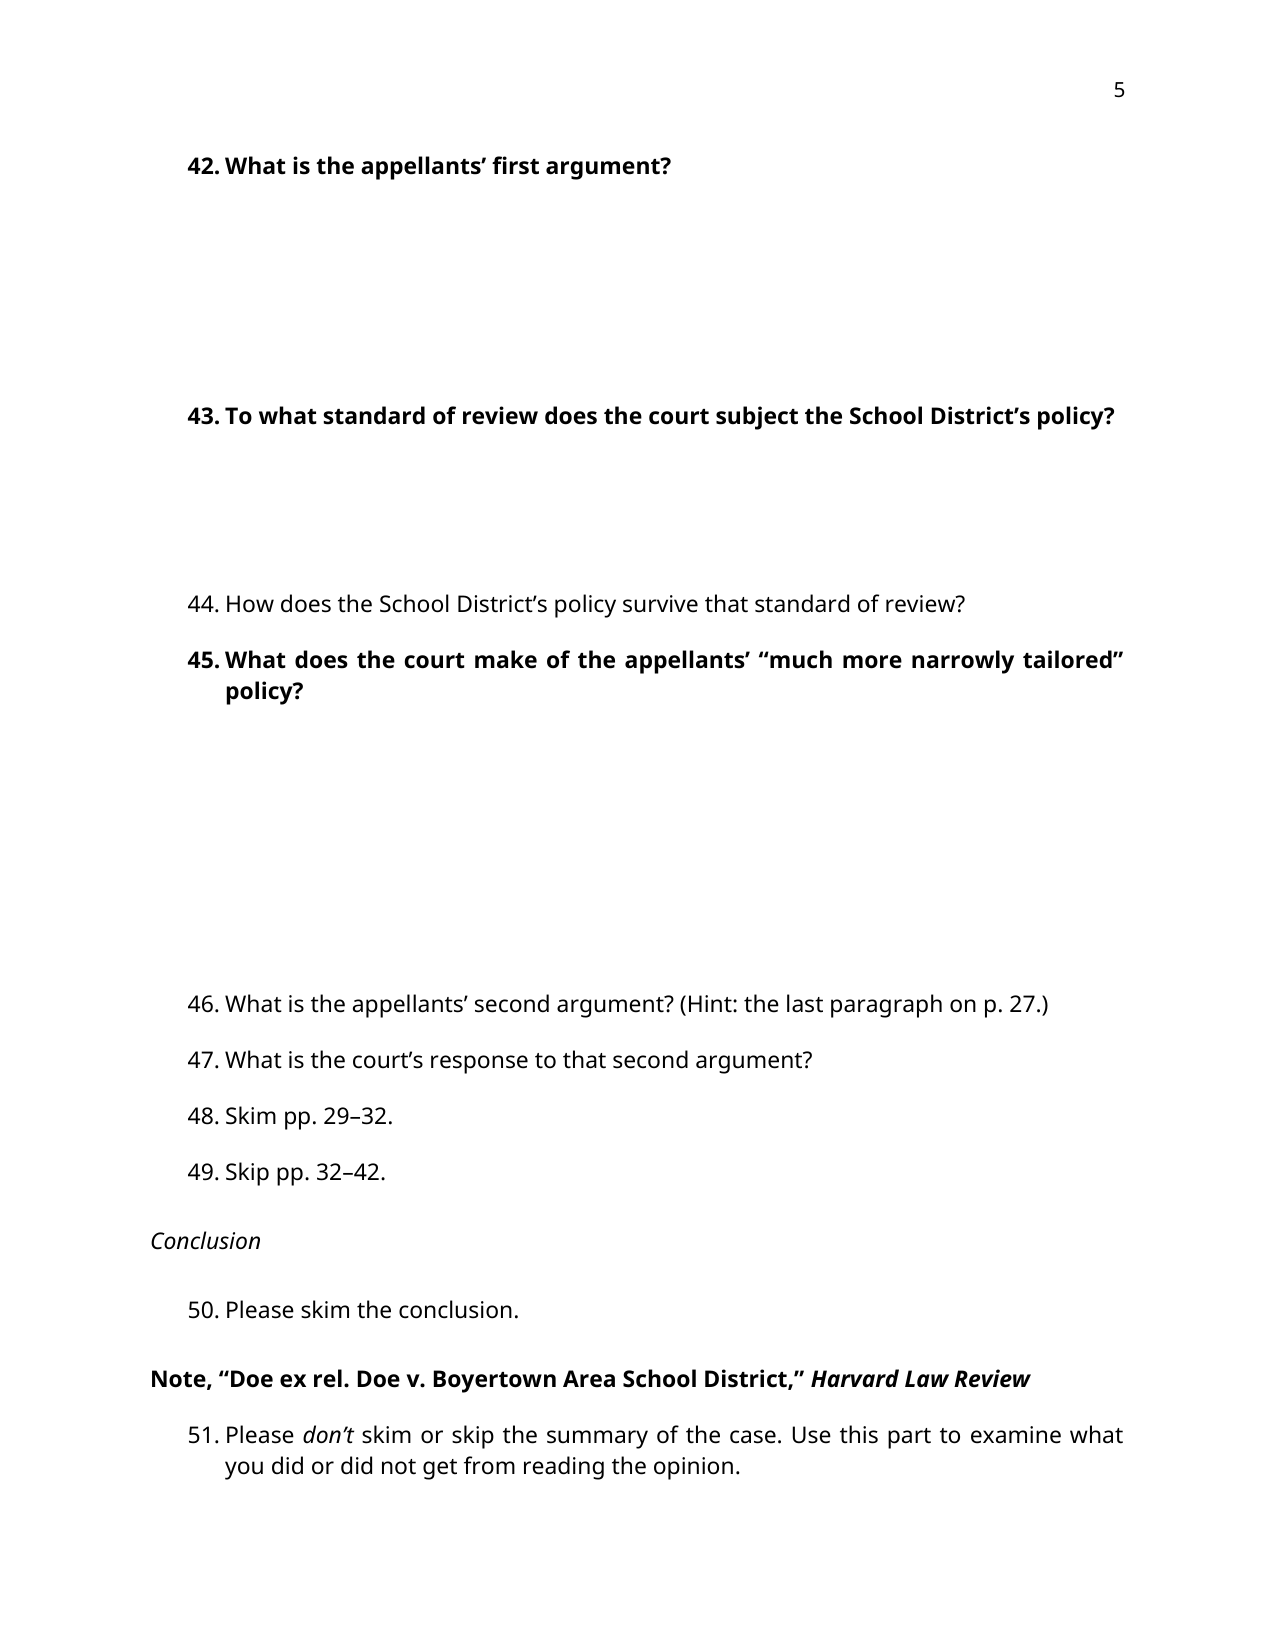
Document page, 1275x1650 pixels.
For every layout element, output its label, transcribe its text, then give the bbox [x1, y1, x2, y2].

subtitle Conclusion [150, 1225, 1125, 1256]
list What is the appellants’ first argument? [187, 150, 1125, 181]
list What is the appellants’ second argument? (Hint: the last paragraph on p. 27.) [187, 987, 1125, 1019]
list Please skim the conclusion. [187, 1294, 1125, 1325]
list What does the court make of the appellants’ “much more narrowly tailored” policy? [187, 644, 1125, 706]
list How does the School District’s policy survive that standard of review? [187, 587, 1125, 619]
subtitle Note, “Doe ex rel. Doe v. Boyertown Area School District,” Harvard Law Review [150, 1362, 1125, 1394]
list Skip pp. 32–42. [187, 1156, 1125, 1187]
list What is the court’s response to that second argument? [187, 1044, 1125, 1075]
list Skim pp. 29–32. [187, 1100, 1125, 1131]
list Please don’t skim or skip the summary of the case. Use this part to examine what you did or did not get from reading the opinion. [187, 1419, 1125, 1481]
list To what standard of review does the court subject the School District’s policy? [187, 400, 1125, 431]
